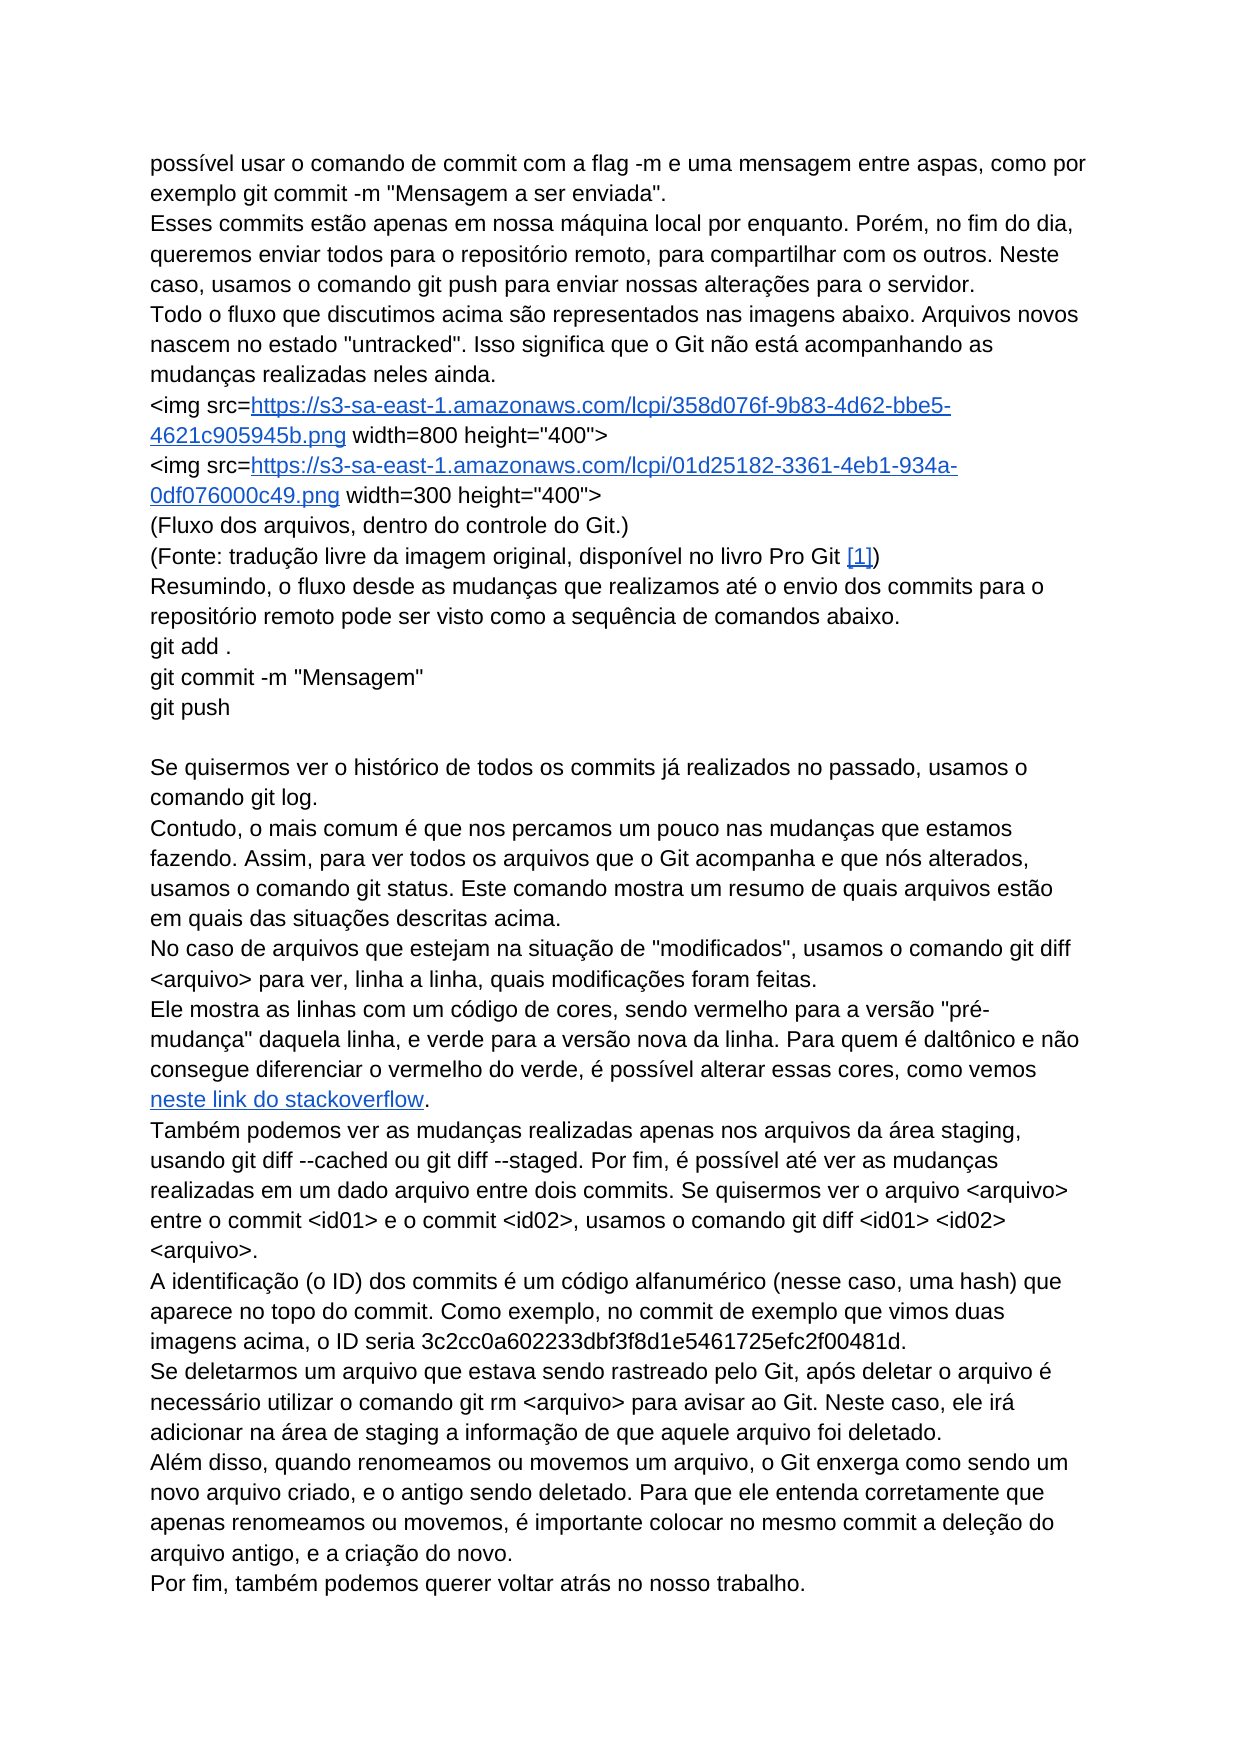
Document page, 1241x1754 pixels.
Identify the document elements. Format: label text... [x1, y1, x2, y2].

text git commit -m "Mensagem" [150, 663, 1090, 690]
text (Fluxo dos arquivos, dentro do controle do Git.) (Fonte: tradução livre da imagem original, disponível no livro Pro Git [1]) [150, 512, 1090, 569]
text <img src=https://s3-sa-east-1.amazonaws.com/lcpi/01d25182-3361-4eb1-934a-0df076000c49.png width=300 height="400"> [150, 452, 1090, 509]
text git add . [150, 633, 1090, 660]
text Esses commits estão apenas em nossa máquina local por enquanto. Porém, no fim do dia, queremos enviar todos para o repositório remoto, para compartilhar com os outros. Neste caso, usamos o comando git push para enviar nossas alterações para o servidor. [150, 210, 1090, 297]
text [150, 150, 1090, 207]
text A identificação (o ID) dos commits é um código alfanumérico (nesse caso, uma hash) que aparece no topo do commit. Como exemplo, no commit de exemplo que vimos duas imagens acima, o ID seria 3c2cc0a602233dbf3f8d1e5461725efc2f00481d. [150, 1268, 1090, 1354]
text git push [150, 694, 1090, 720]
text Contudo, o mais comum é que nos percamos um pouco nas mudanças que estamos fazendo. Assim, para ver todos os arquivos que o Git acompanha e que nós alterados, usamos o comando git status. Este comando mostra um resumo de quais arquivos estão em quais das situações descritas acima. [150, 814, 1090, 932]
text Todo o fluxo que discutimos acima são representados nas imagens abaixo. Arquivos novos nascem no estado "untracked". Isso significa que o Git não está acompanhando as mudanças realizadas neles ainda. [150, 301, 1090, 388]
text Por fim, também podemos querer voltar atrás no nosso trabalho. [150, 1570, 1090, 1596]
text No caso de arquivos que estejam na situação de "modificados", usamos o comando git diff <arquivo> para ver, linha a linha, quais modificações foram feitas. [150, 935, 1090, 992]
text <img src=https://s3-sa-east-1.amazonaws.com/lcpi/358d076f-9b83-4d62-bbe5-4621c905945b.png width=800 height="400"> [150, 392, 1090, 448]
text Também podemos ver as mudanças realizadas apenas nos arquivos da área staging, usando git diff --cached ou git diff --staged. Por fim, é possível até ver as mudanças realizadas em um dado arquivo entre dois commits. Se quisermos ver o arquivo <arquivo> entre o commit <id01> e o commit <id02>, usamos o comando git diff <id01> <id02> <arquivo>. [150, 1117, 1090, 1264]
text Se quisermos ver o histórico de todos os commits já realizados no passado, usamos o comando git log. [150, 754, 1090, 811]
text Se deletarmos um arquivo que estava sendo rastreado pelo Git, após deletar o arquivo é necessário utilizar o comando git rm <arquivo> para avisar ao Git. Neste caso, ele irá adicionar na área de staging a informação de que aquele arquivo foi deletado. [150, 1358, 1090, 1445]
text Ele mostra as linhas com um código de cores, sendo vermelho para a versão "pré-mudança" daquela linha, e verde para a versão nova da linha. Para quem é daltônico e não consegue diferenciar o vermelho do verde, é possível alterar essas cores, como vemos neste link do stackoverflow. [150, 996, 1090, 1113]
text Resumindo, o fluxo desde as mudanças que realizamos até o envio dos commits para o repositório remoto pode ser visto como a sequência de comandos abaixo. [150, 573, 1090, 629]
text Além disso, quando renomeamos ou movemos um arquivo, o Git enxerga como sendo um novo arquivo criado, e o antigo sendo deletado. Para que ele entenda corretamente que apenas renomeamos ou movemos, é importante colocar no mesmo commit a deleção do arquivo antigo, e a criação do novo. [150, 1449, 1090, 1566]
